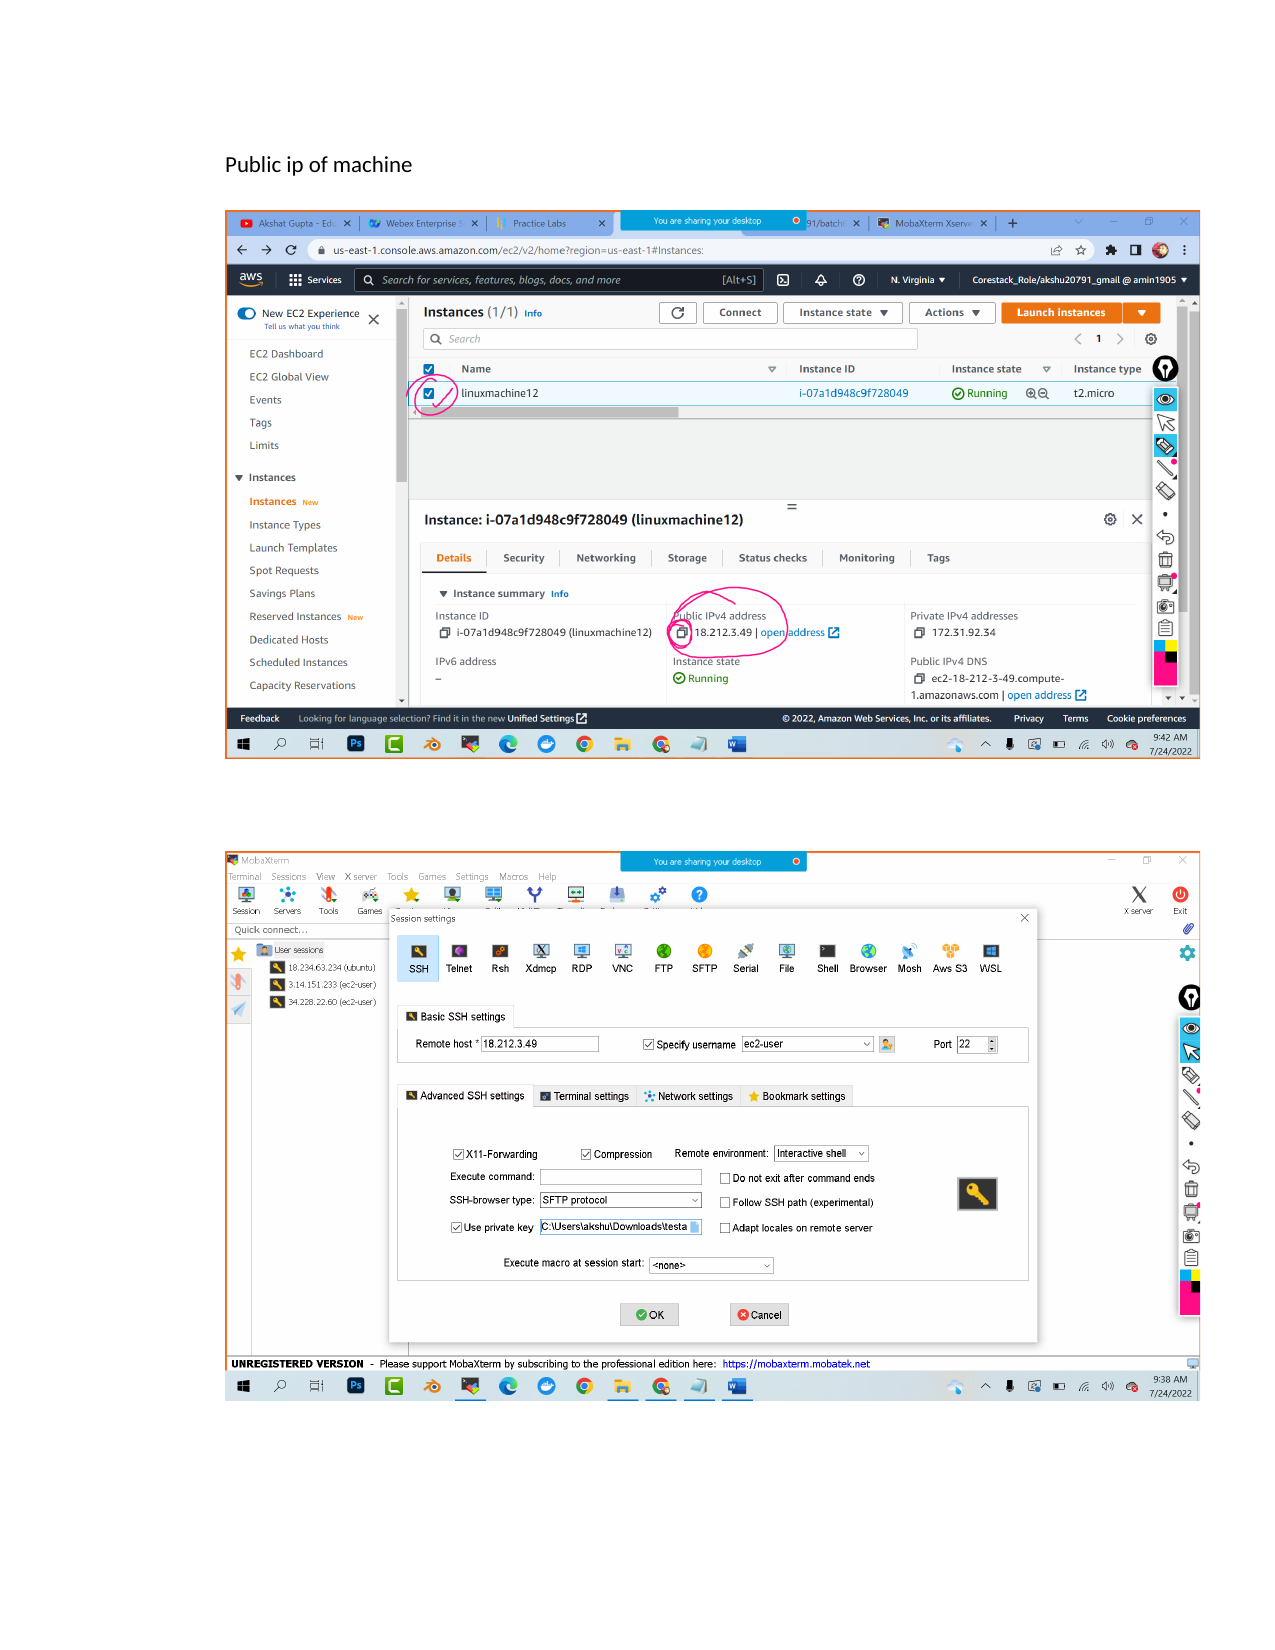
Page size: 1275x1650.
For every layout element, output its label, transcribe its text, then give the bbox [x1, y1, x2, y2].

picture [225, 210, 1200, 759]
list Public ip of machine [225, 150, 1125, 178]
picture [225, 851, 1200, 1401]
